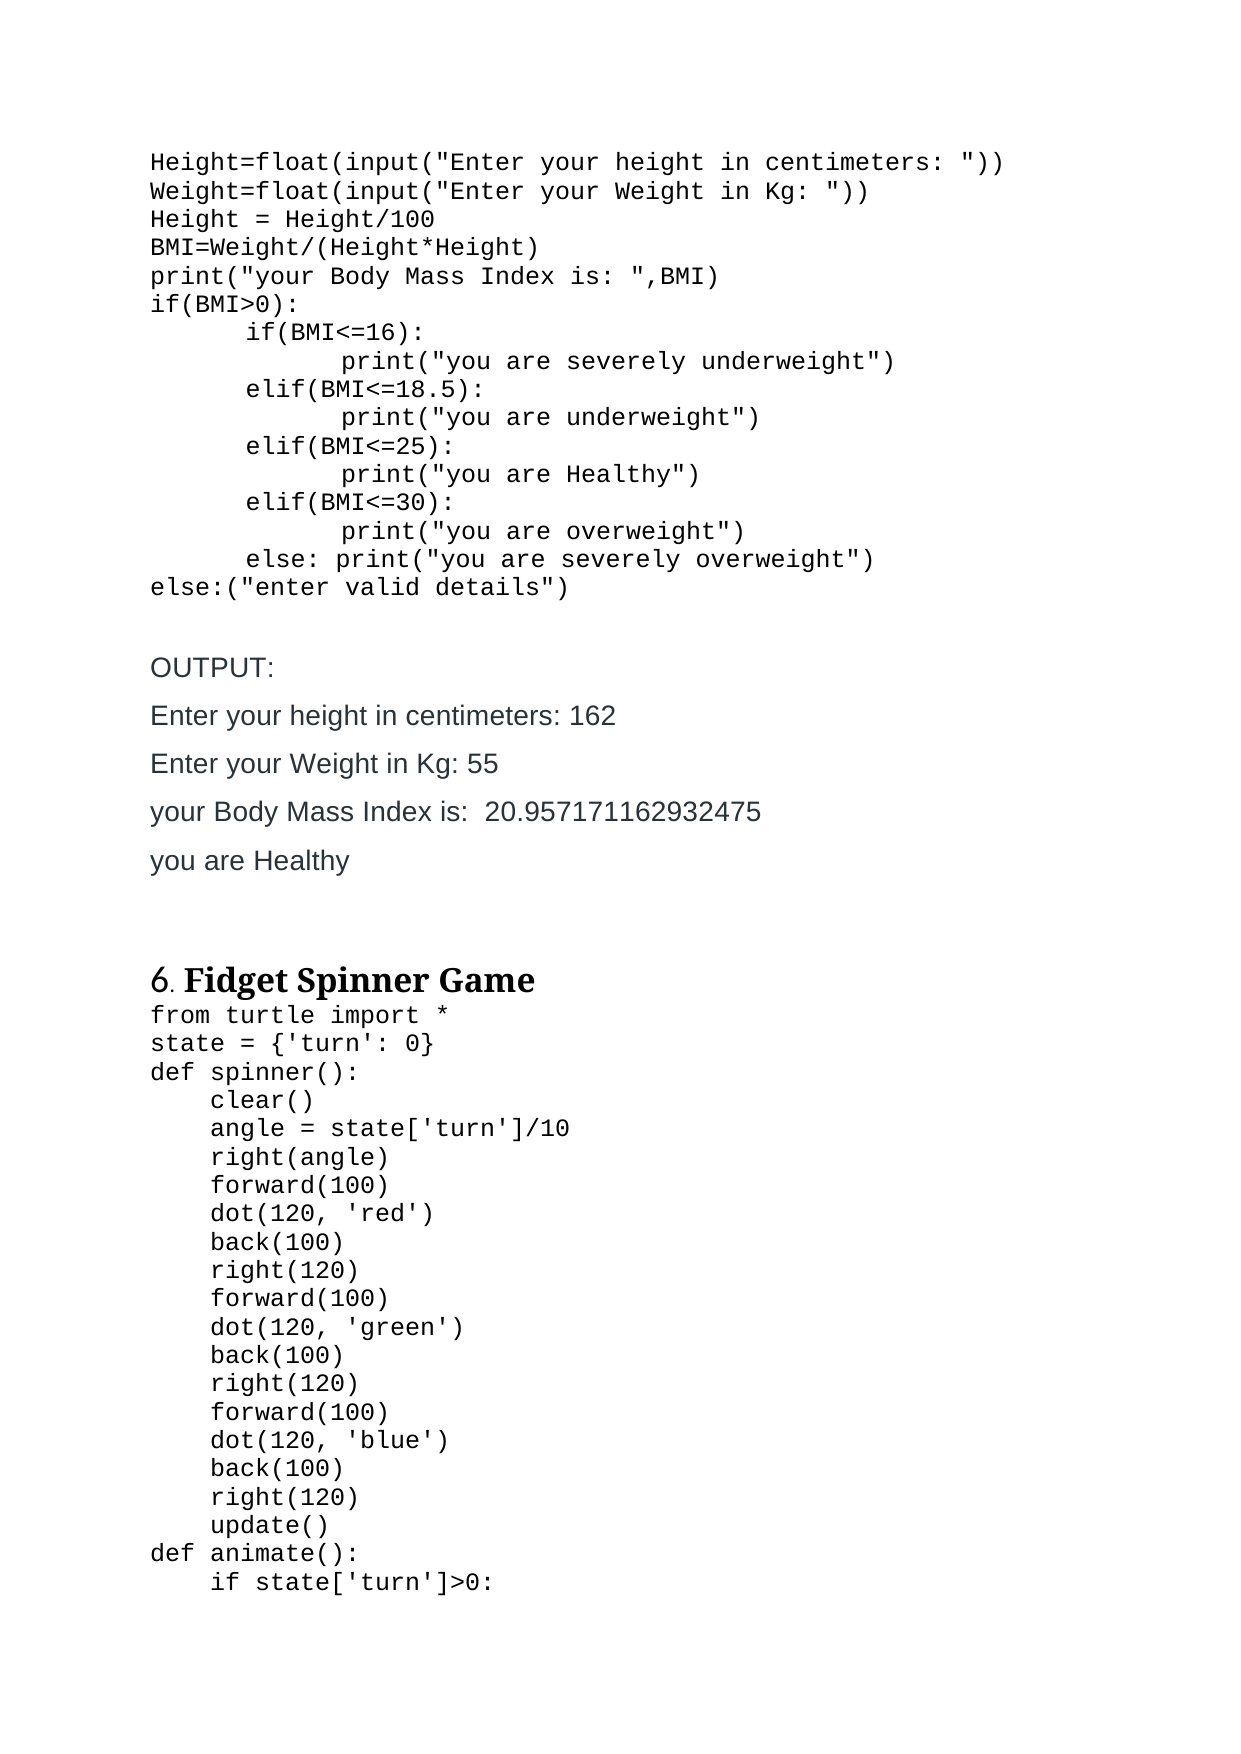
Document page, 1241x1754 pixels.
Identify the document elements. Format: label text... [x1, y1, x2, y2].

text angle = state['turn']/10 [150, 1116, 1090, 1144]
text else: print("you are severely overweight") [150, 547, 1090, 575]
text elif(BMI<=25): [150, 433, 1090, 462]
text back(100) [150, 1342, 1090, 1371]
text right(120) [150, 1371, 1090, 1399]
text your Body Mass Index is: 20.957171162932475 [150, 795, 1090, 828]
text dot(120, 'blue') [150, 1427, 1090, 1456]
text Height=float(input("Enter your height in centimeters: ")) [150, 150, 1090, 178]
text print("your Body Mass Index is: ",BMI) [150, 263, 1090, 292]
text state = {'turn': 0} [150, 1031, 1090, 1059]
text clear() [150, 1087, 1090, 1116]
text Height = Height/100 [150, 207, 1090, 235]
text right(120) [150, 1484, 1090, 1512]
text from turtle import * [150, 1002, 1090, 1031]
text back(100) [150, 1229, 1090, 1257]
text def animate(): [150, 1541, 1090, 1569]
text you are Healthy [150, 843, 1090, 876]
text forward(100) [150, 1172, 1090, 1201]
text elif(BMI<=30): [150, 490, 1090, 518]
text if(BMI<=16): [150, 320, 1090, 348]
text back(100) [150, 1456, 1090, 1484]
text right(angle) [150, 1144, 1090, 1172]
text right(120) [150, 1257, 1090, 1286]
text OUTPUT: [150, 651, 1090, 684]
text def spinner(): [150, 1059, 1090, 1087]
text print("you are overweight") [150, 518, 1090, 547]
text if state['turn']>0: [150, 1569, 1090, 1597]
text dot(120, 'green') [150, 1314, 1090, 1342]
text Weight=float(input("Enter your Weight in Kg: ")) [150, 178, 1090, 207]
text if(BMI>0): [150, 292, 1090, 320]
text Enter your height in centimeters: 162 [150, 699, 1090, 732]
text update() [150, 1512, 1090, 1541]
text print("you are severely underweight") [150, 348, 1090, 377]
text BMI=Weight/(Height*Height) [150, 235, 1090, 263]
text print("you are underweight") [150, 405, 1090, 433]
text elif(BMI<=18.5): [150, 377, 1090, 405]
text print("you are Healthy") [150, 462, 1090, 490]
text forward(100) [150, 1286, 1090, 1314]
text dot(120, 'red') [150, 1201, 1090, 1229]
text forward(100) [150, 1399, 1090, 1427]
text 6. Fidget Spinner Game [150, 952, 1090, 1002]
text else:("enter valid details") [150, 575, 1090, 603]
text Enter your Weight in Kg: 55 [150, 747, 1090, 780]
